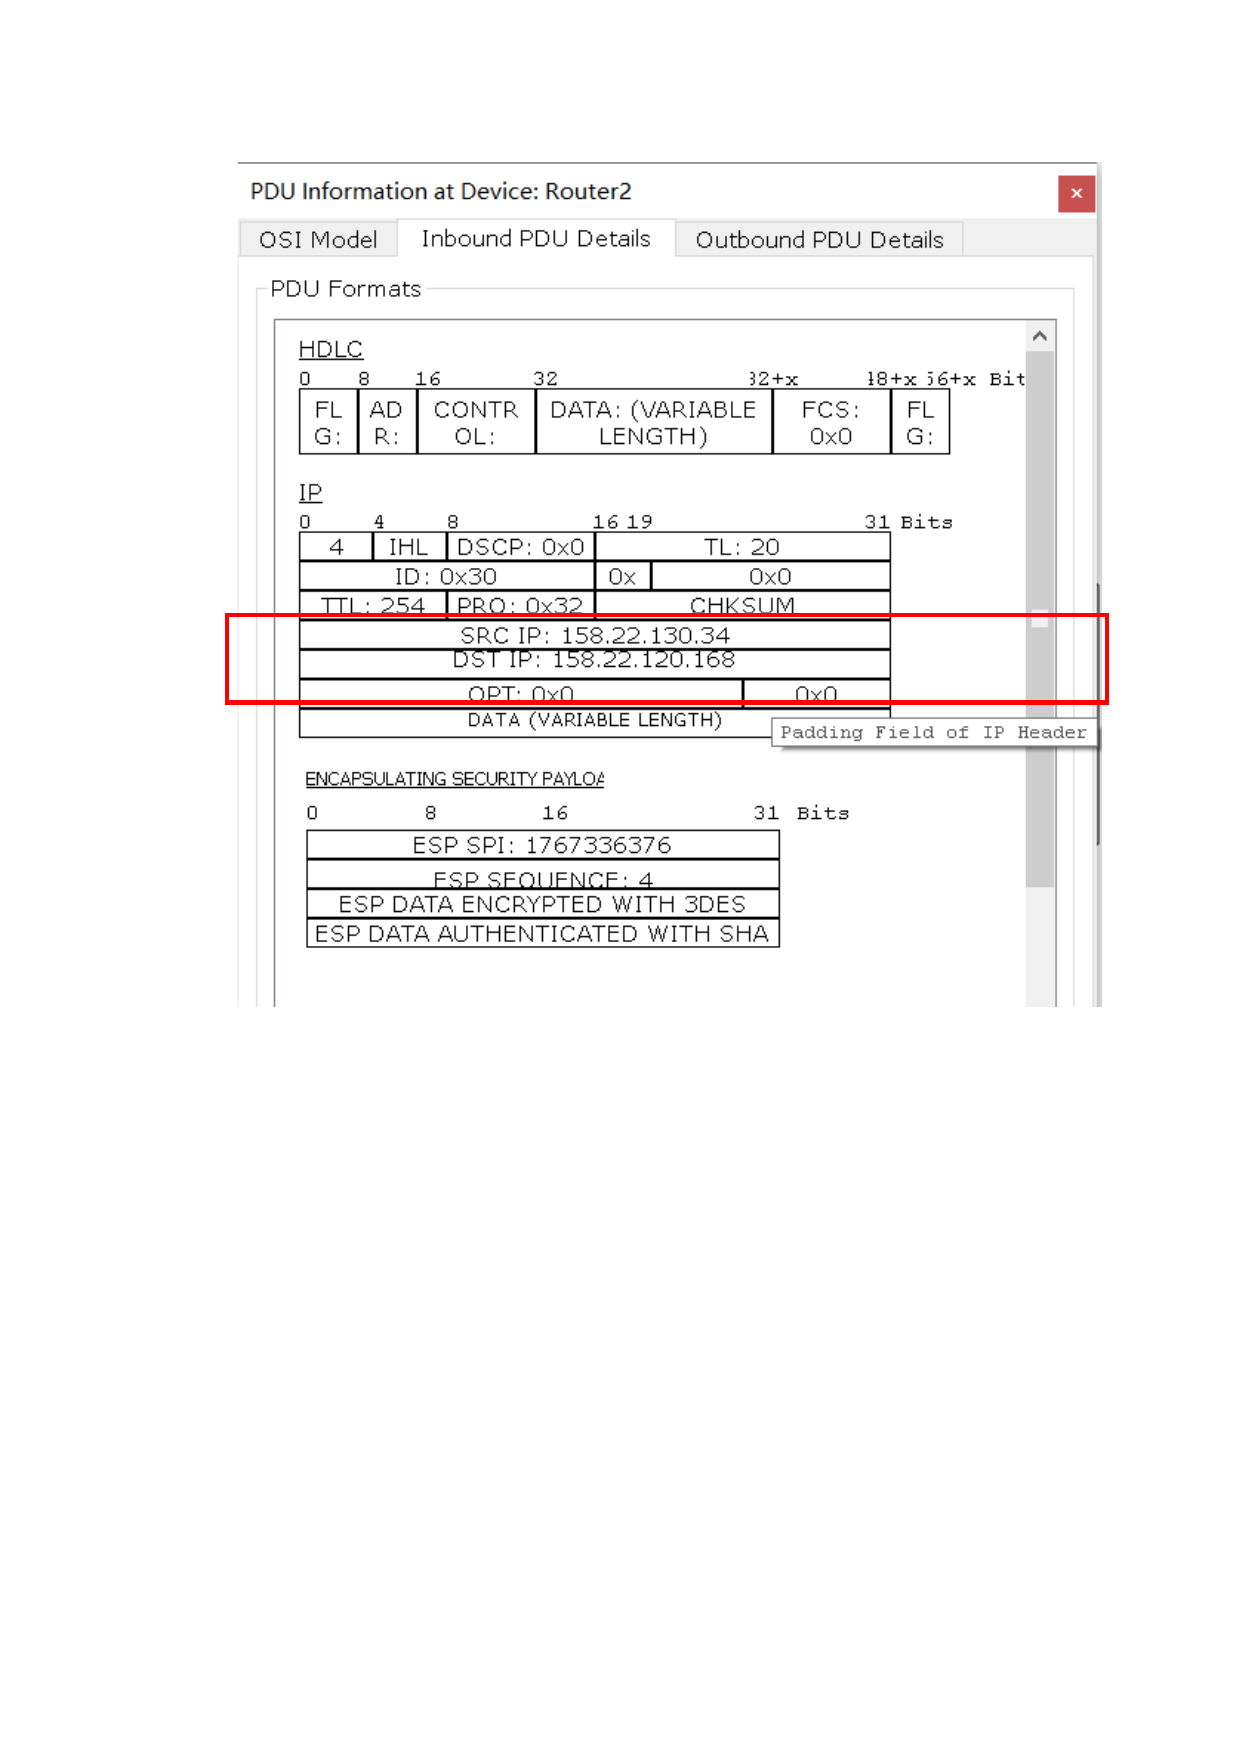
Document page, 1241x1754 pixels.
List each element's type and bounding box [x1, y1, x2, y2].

picture [237, 617, 1103, 700]
picture [237, 705, 1103, 1007]
picture [237, 162, 1103, 613]
